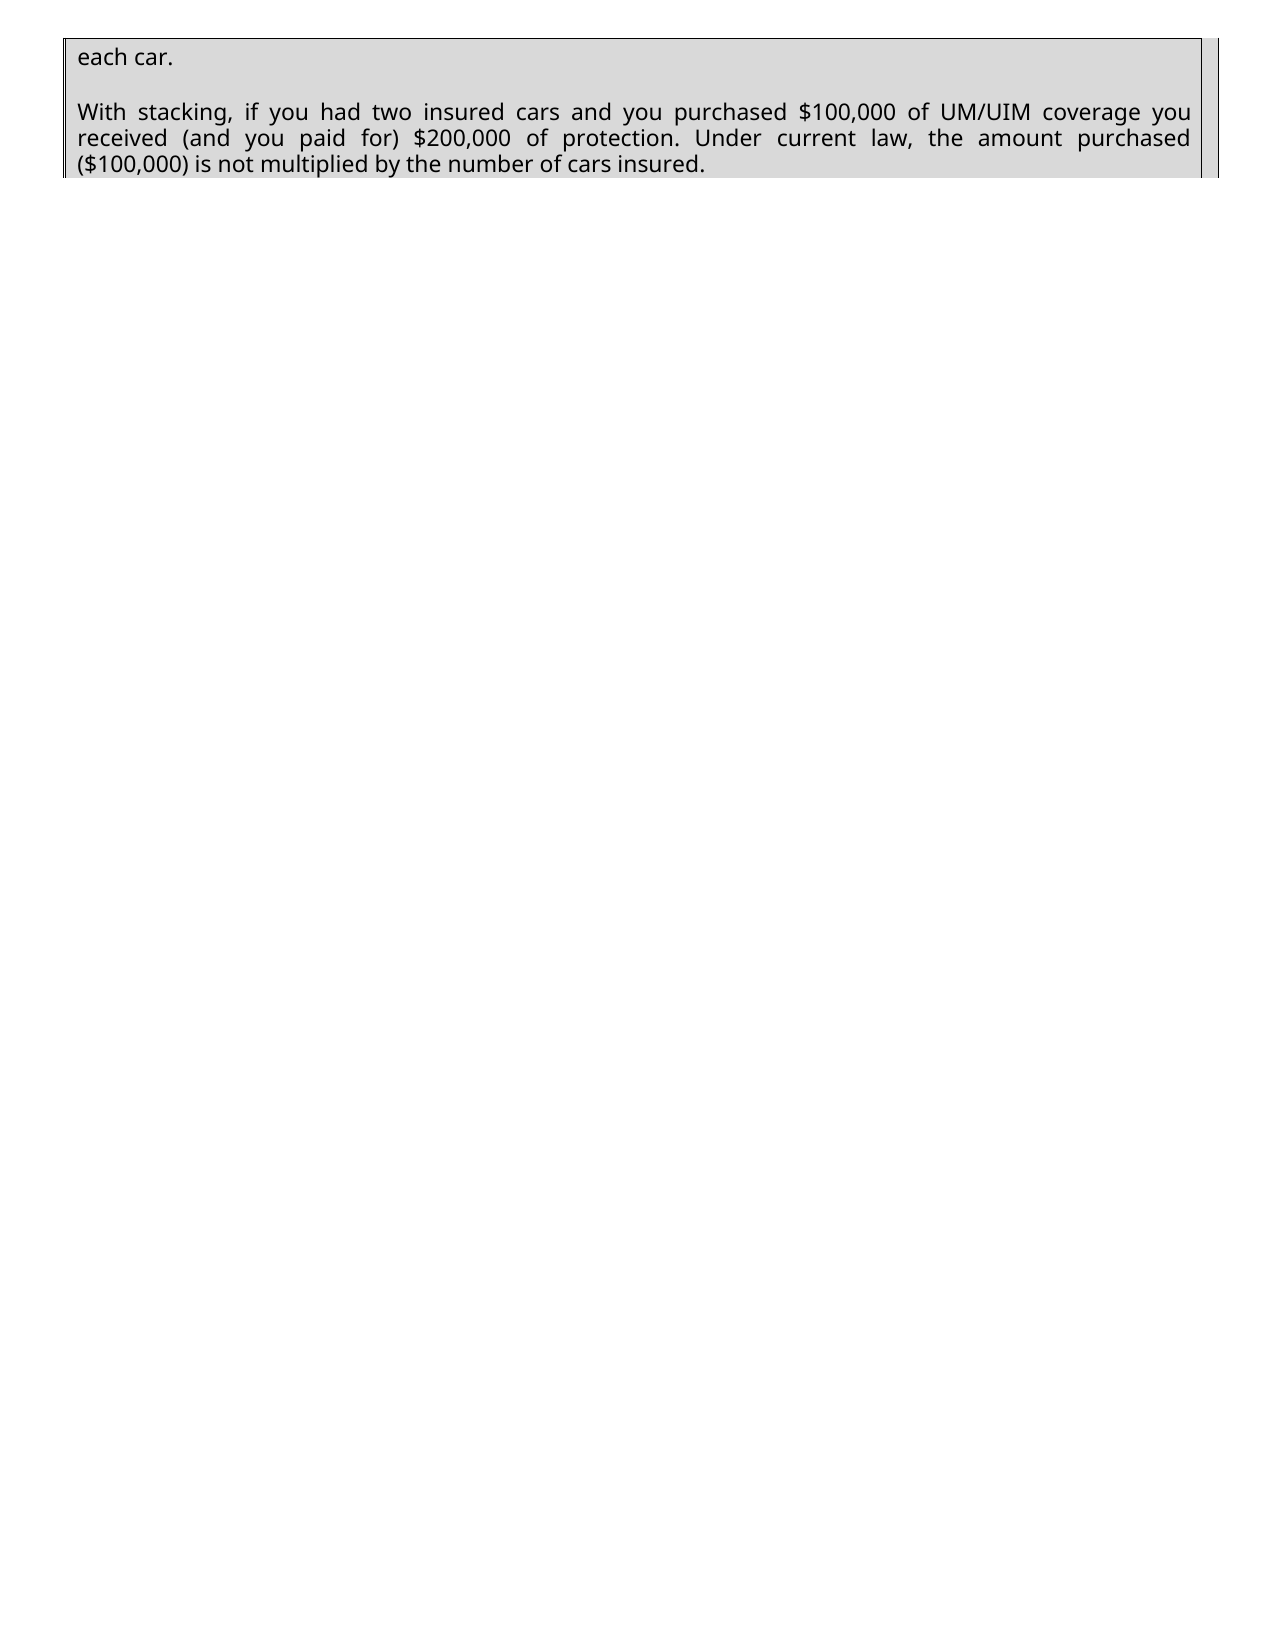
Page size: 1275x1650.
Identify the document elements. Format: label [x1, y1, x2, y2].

table_cell [66, 39, 1201, 178]
